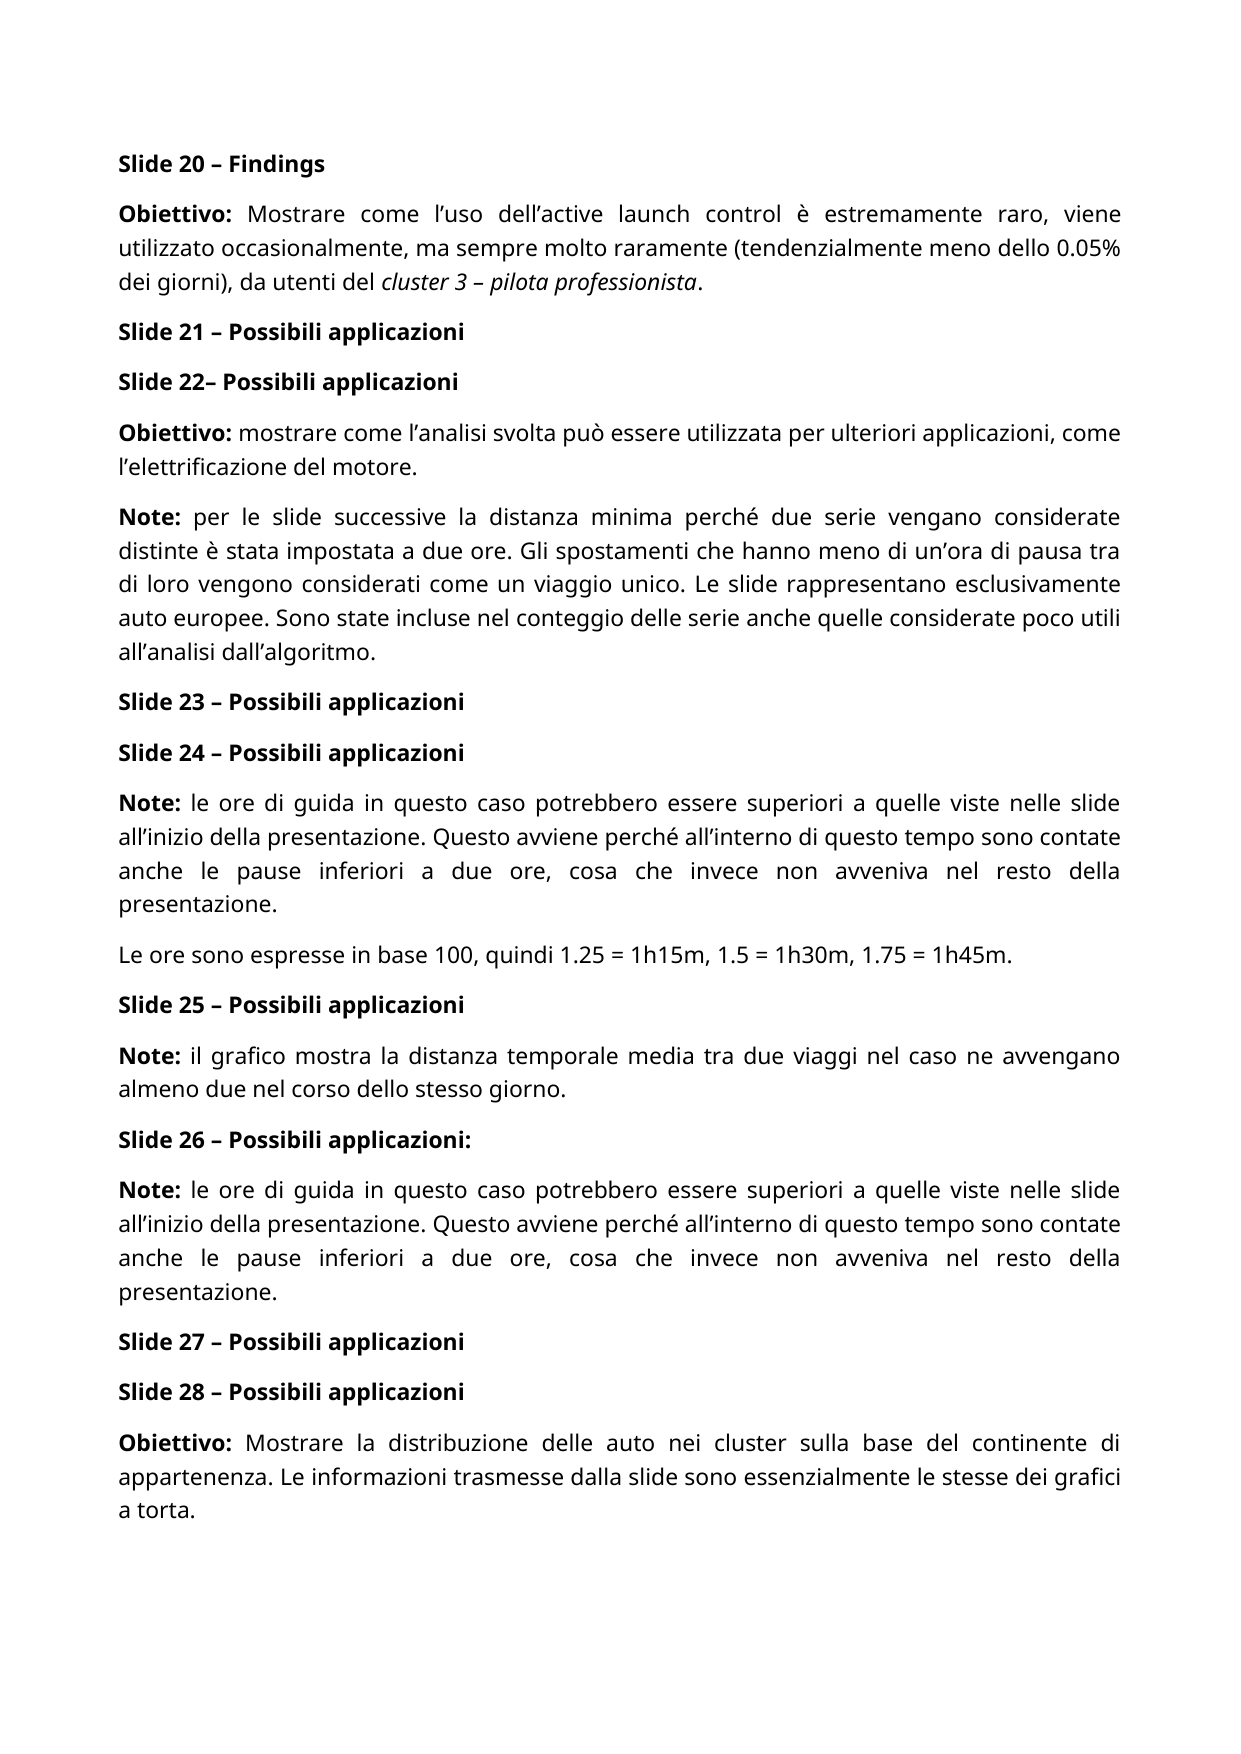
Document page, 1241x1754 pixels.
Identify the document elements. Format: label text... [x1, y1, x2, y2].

text Obiettivo: mostrare come l’analisi svolta può essere utilizzata per ulteriori applicazioni, come l’elettrificazione del motore. [118, 417, 1122, 482]
text Slide 28 – Possibili applicazioni [118, 1376, 1122, 1408]
text Note: il grafico mostra la distanza temporale media tra due viaggi nel caso ne avvengano almeno due nel corso dello stesso giorno. [118, 1040, 1122, 1105]
text Note: per le slide successive la distanza minima perché due serie vengano considerate distinte è stata impostata a due ore. Gli spostamenti che hanno meno di un’ora di pausa tra di loro vengono considerati come un viaggio unico. Le slide rappresentano esclusivamente auto europee. Sono state incluse nel conteggio delle serie anche quelle considerate poco utili all’analisi dall’algoritmo. [118, 501, 1122, 667]
text Slide 21 – Possibili applicazioni [118, 316, 1122, 347]
text Obiettivo: Mostrare la distribuzione delle auto nei cluster sulla base del continente di appartenenza. Le informazioni trasmesse dalla slide sono essenzialmente le stesse dei grafici a torta. [118, 1427, 1122, 1526]
text Slide 22– Possibili applicazioni [118, 366, 1122, 398]
text Slide 20 – Findings [118, 148, 1122, 179]
text Note: le ore di guida in questo caso potrebbero essere superiori a quelle viste nelle slide all’inizio della presentazione. Questo avviene perché all’interno di questo tempo sono contate anche le pause inferiori a due ore, cosa che invece non avveniva nel resto della presentazione. [118, 787, 1122, 920]
text Slide 24 – Possibili applicazioni [118, 737, 1122, 768]
text Le ore sono espresse in base 100, quindi 1.25 = 1h15m, 1.5 = 1h30m, 1.75 = 1h45m. [118, 939, 1122, 970]
text Note: le ore di guida in questo caso potrebbero essere superiori a quelle viste nelle slide all’inizio della presentazione. Questo avviene perché all’interno di questo tempo sono contate anche le pause inferiori a due ore, cosa che invece non avveniva nel resto della presentazione. [118, 1174, 1122, 1307]
text Slide 26 – Possibili applicazioni: [118, 1124, 1122, 1155]
text Slide 25 – Possibili applicazioni [118, 989, 1122, 1021]
text Slide 27 – Possibili applicazioni [118, 1326, 1122, 1357]
text Obiettivo: Mostrare come l’uso dell’active launch control è estremamente raro, viene utilizzato occasionalmente, ma sempre molto raramente (tendenzialmente meno dello 0.05% dei giorni), da utenti del cluster 3 – pilota professionista. [118, 198, 1122, 297]
text Slide 23 – Possibili applicazioni [118, 686, 1122, 718]
